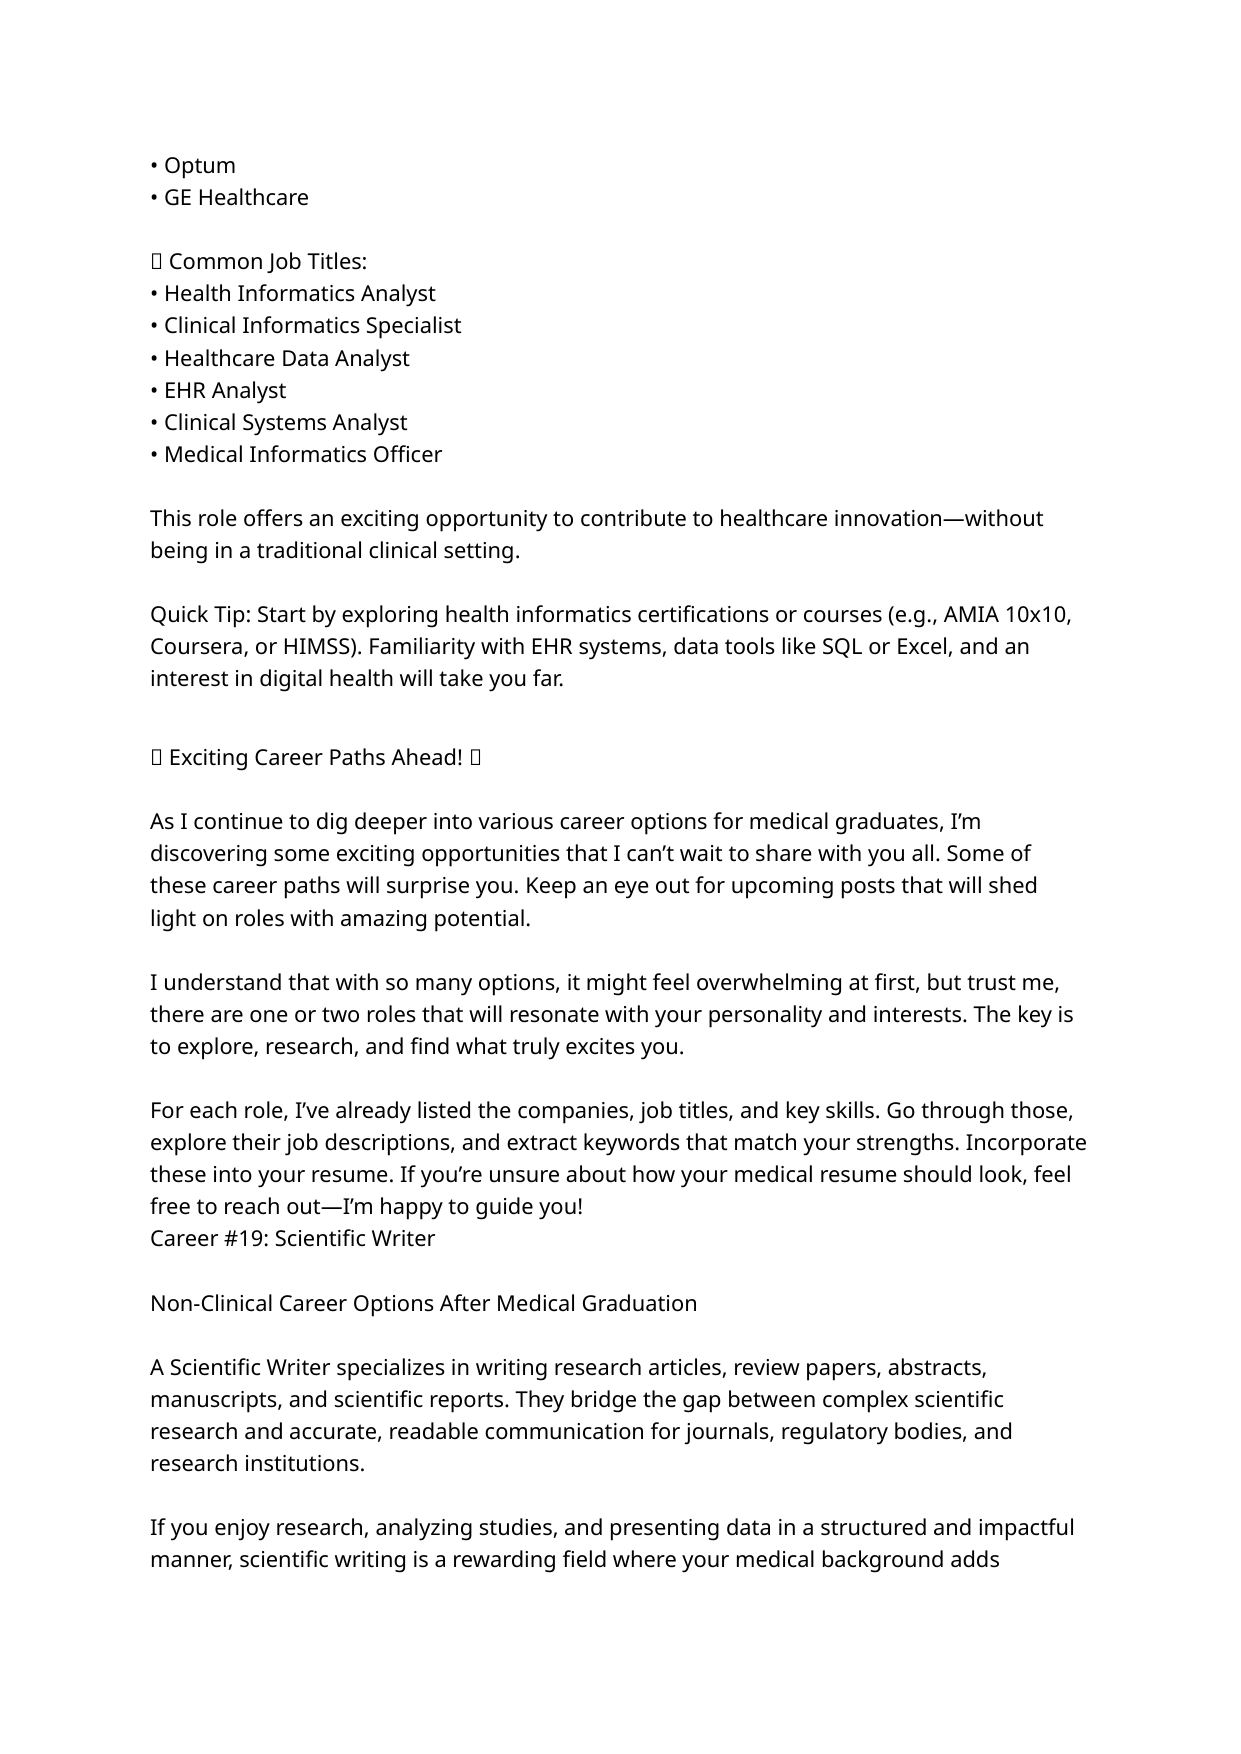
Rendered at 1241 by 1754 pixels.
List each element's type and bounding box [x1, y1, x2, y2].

text [150, 150, 1090, 723]
text [150, 742, 1090, 1574]
